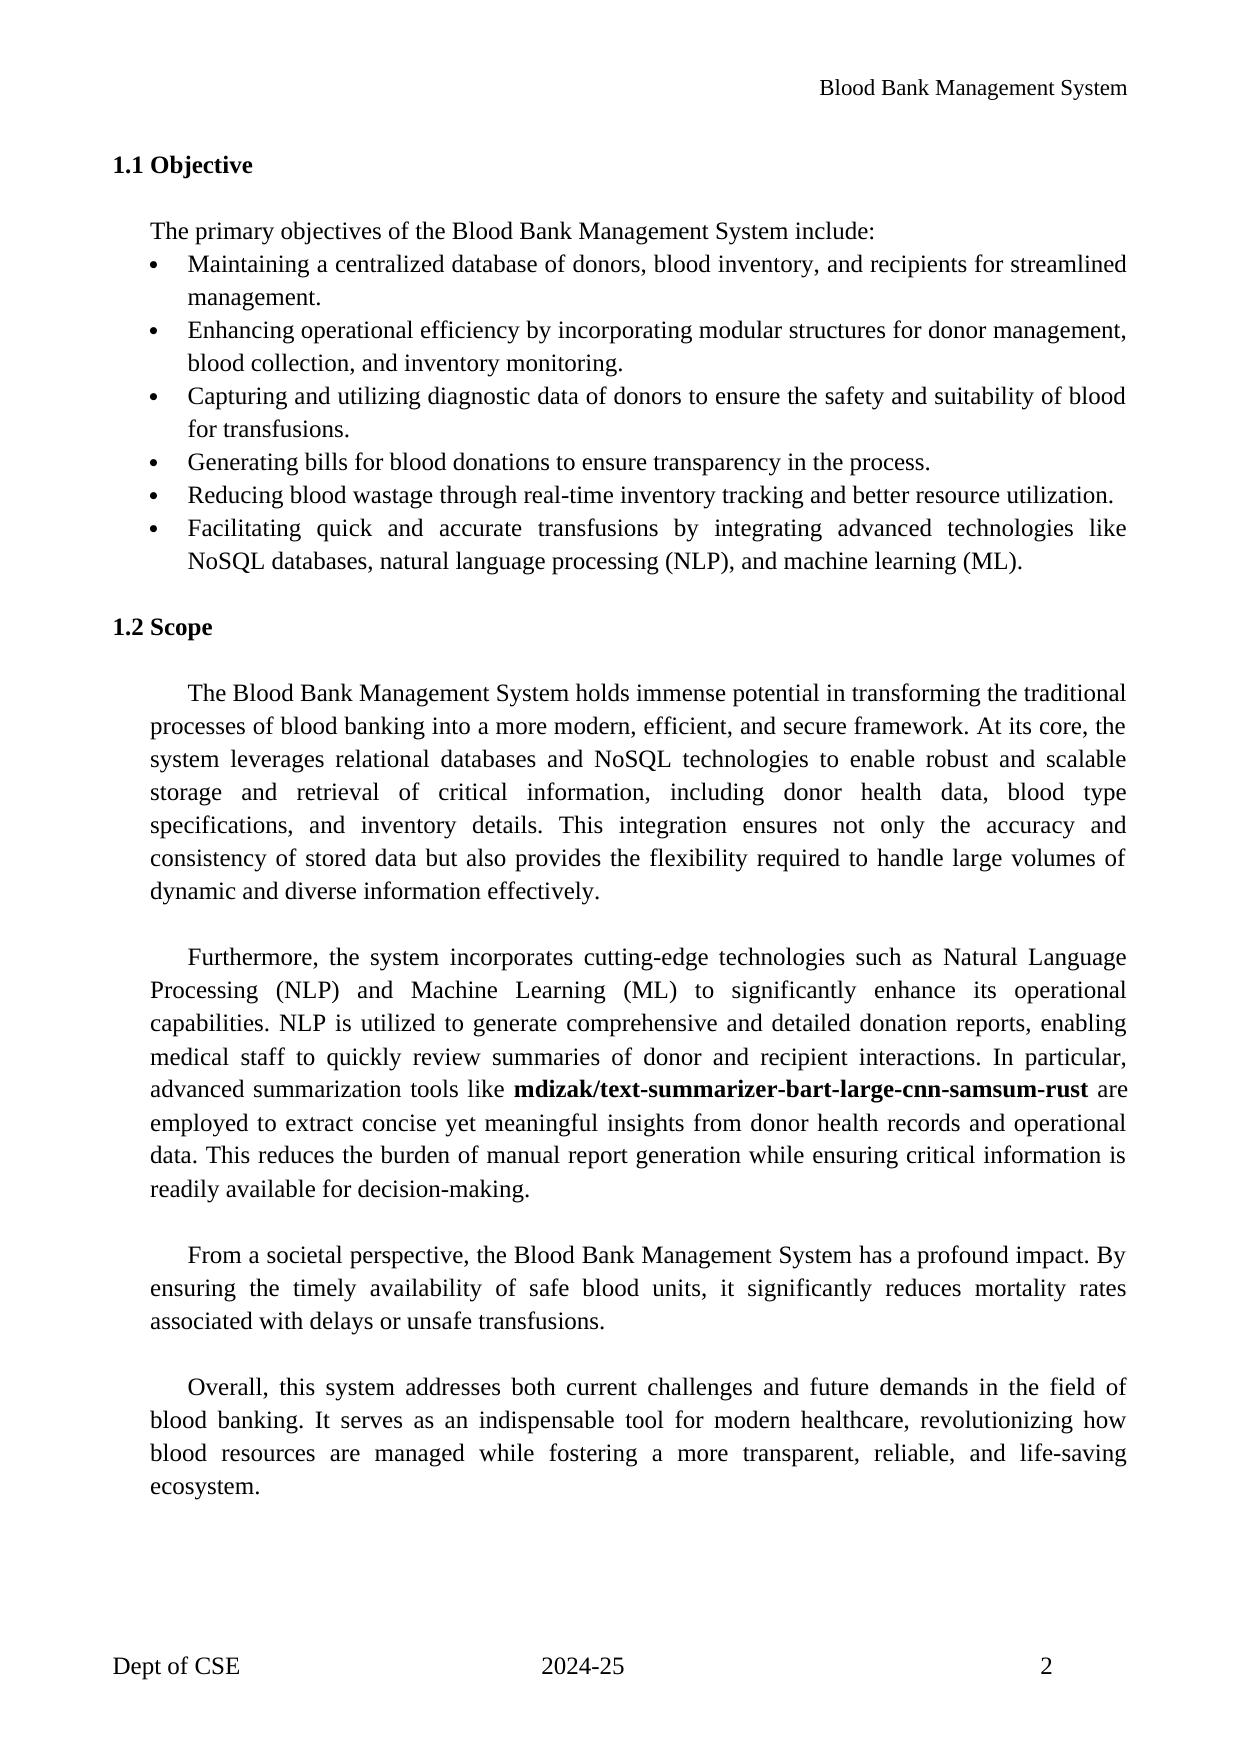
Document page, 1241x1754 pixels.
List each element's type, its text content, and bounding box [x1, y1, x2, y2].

list Reducing blood wastage through real-time inventory tracking and better resource utilization. [150, 480, 1128, 509]
list Furthermore, the system incorporates cutting-edge technologies such as Natural Language Processing (NLP) and Machine Learning (ML) to significantly enhance its operational capabilities. NLP is utilized to generate comprehensive and detailed donation reports, enabling medical staff to quickly review summaries of donor and recipient interactions. In particular, advanced summarization tools like mdizak/text-summarizer-bart-large-cnn-samsum-rust are employed to extract concise yet meaningful insights from donor health records and operational data. This reduces the burden of manual report generation while ensuring critical information is readily available for decision-making. [150, 942, 1128, 1202]
list Generating bills for blood donations to ensure transparency in the process. [150, 447, 1128, 476]
list Objective [112, 150, 1128, 179]
list Maintaining a centralized database of donors, blood inventory, and recipients for streamlined management. [150, 249, 1128, 311]
list The Blood Bank Management System holds immense potential in transforming the traditional processes of blood banking into a more modern, efficient, and secure framework. At its core, the system leverages relational databases and NoSQL technologies to enable robust and scalable storage and retrieval of critical information, including donor health data, blood type specifications, and inventory details. This integration ensures not only the accuracy and consistency of stored data but also provides the flexibility required to handle large volumes of dynamic and diverse information effectively. [150, 678, 1128, 905]
list Facilitating quick and accurate transfusions by integrating advanced technologies like NoSQL databases, natural language processing (NLP), and machine learning (ML). [150, 513, 1128, 575]
list From a societal perspective, the Blood Bank Management System has a profound impact. By ensuring the timely availability of safe blood units, it significantly reduces mortality rates associated with delays or unsafe transfusions. [150, 1240, 1128, 1334]
list Capturing and utilizing diagnostic data of donors to ensure the safety and suitability of blood for transfusions. [150, 381, 1128, 443]
list Scope [112, 612, 1128, 641]
text The primary objectives of the Blood Bank Management System include: [150, 216, 1128, 245]
list Enhancing operational efficiency by incorporating modular structures for donor management, blood collection, and inventory monitoring. [150, 315, 1128, 377]
list Overall, this system addresses both current challenges and future demands in the field of blood banking. It serves as an indispensable tool for modern healthcare, revolutionizing how blood resources are managed while fostering a more transparent, reliable, and life-saving ecosystem. [150, 1372, 1128, 1499]
